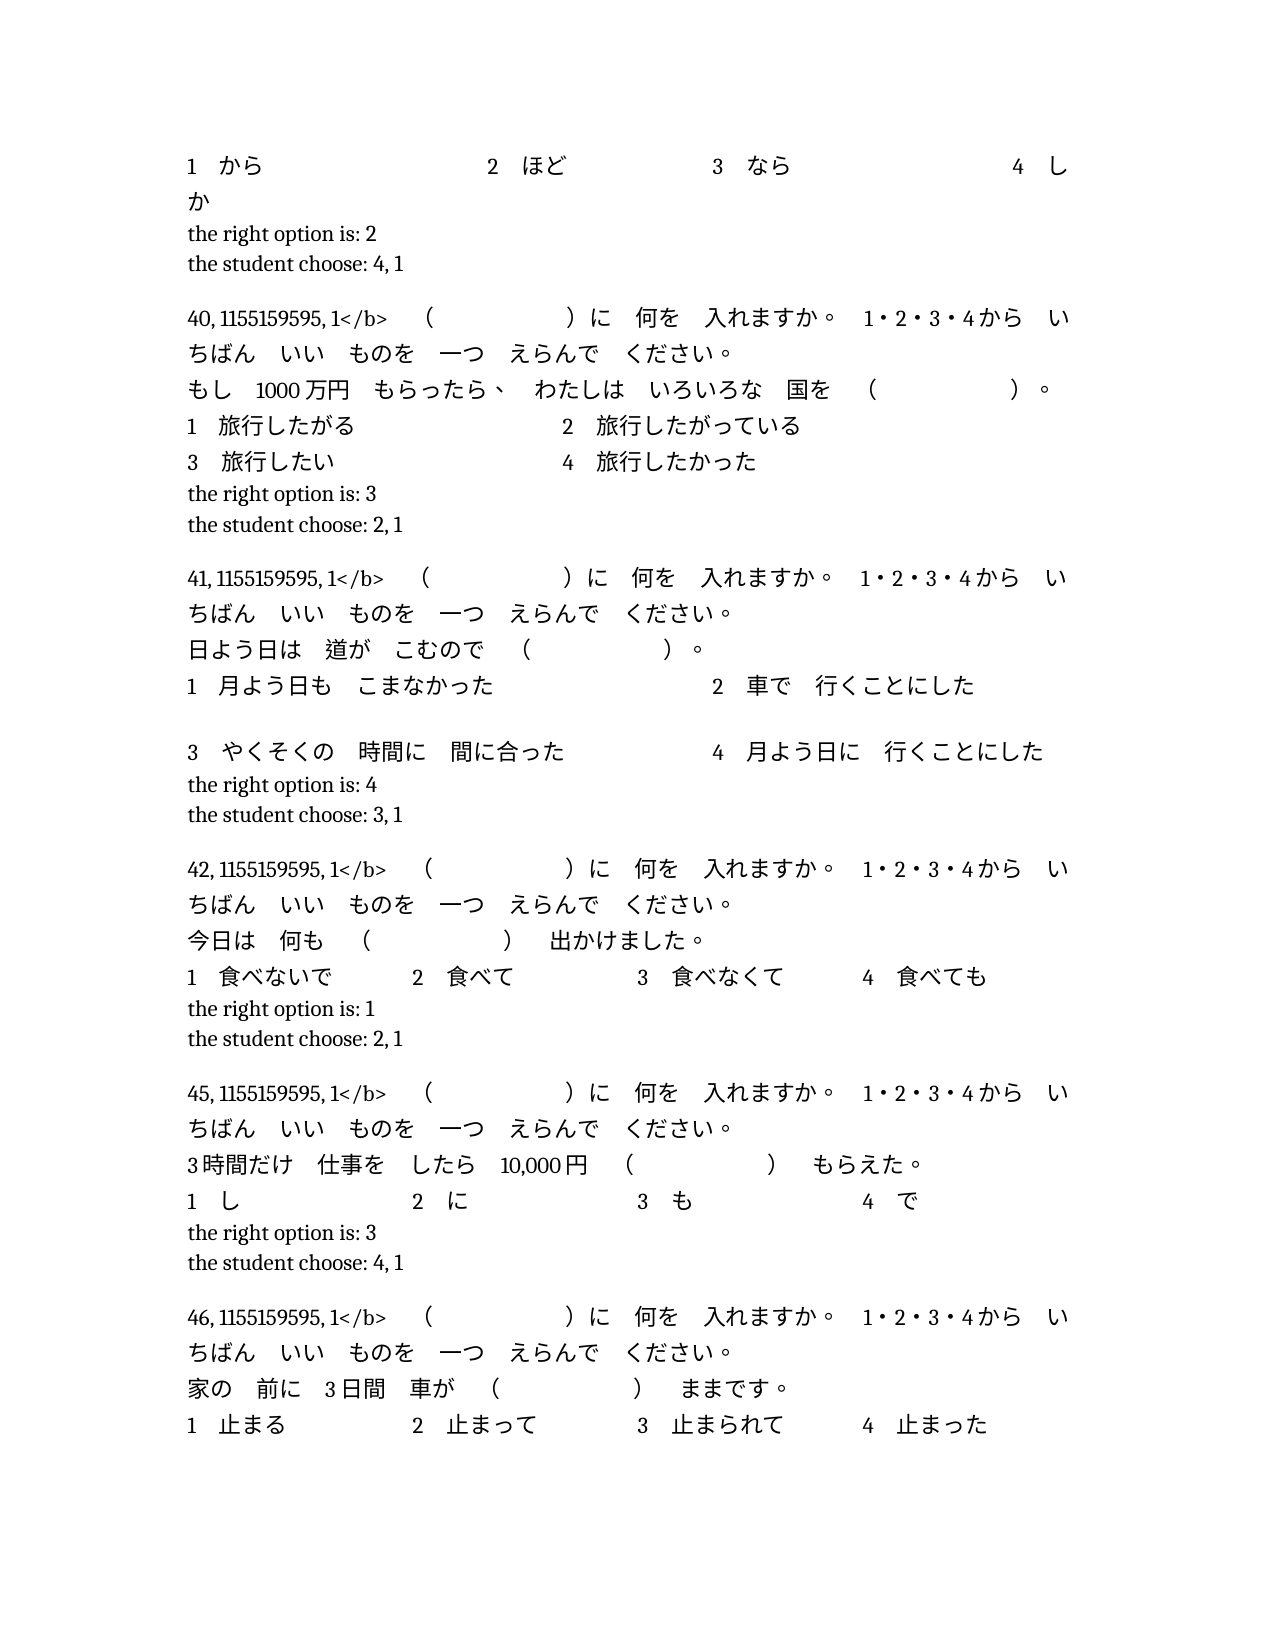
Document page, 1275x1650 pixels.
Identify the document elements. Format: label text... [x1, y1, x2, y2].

text 41, 1155159595, 1</b> （ ）に 何を 入れますか。 1・2・3・4から いちばん いい ものを 一つ えらんで ください。 日よう日は 道が こむので （ ）。 1 月よう日も こまなかった 2 車で 行くことにした 3 やくそくの 時間に 間に合った 4 月よう日に 行くことにした the right option is: 4 the student choose: 3, 1 [187, 562, 1087, 828]
text 40, 1155159595, 1</b> （ ）に 何を 入れますか。 1・2・3・4から いちばん いい ものを 一つ えらんで ください。 もし 1000万円 もらったら、 わたしは いろいろな 国を （ ）。 1 旅行したがる 2 旅行したがっている 3 旅行したい 4 旅行したかった the right option is: 3 the student choose: 2, 1 [187, 302, 1087, 538]
text 45, 1155159595, 1</b> （ ）に 何を 入れますか。 1・2・3・4から いちばん いい ものを 一つ えらんで ください。 3時間だけ 仕事を したら 10,000円 （ ） もらえた。 1 し 2 に 3 も 4 で the right option is: 3 the student choose: 4, 1 [187, 1077, 1087, 1276]
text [187, 1301, 1087, 1440]
text 42, 1155159595, 1</b> （ ）に 何を 入れますか。 1・2・3・4から いちばん いい ものを 一つ えらんで ください。 今日は 何も （ ） 出かけました。 1 食べないで 2 食べて 3 食べなくて 4 食べても the right option is: 1 the student choose: 2, 1 [187, 853, 1087, 1052]
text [187, 150, 1087, 278]
